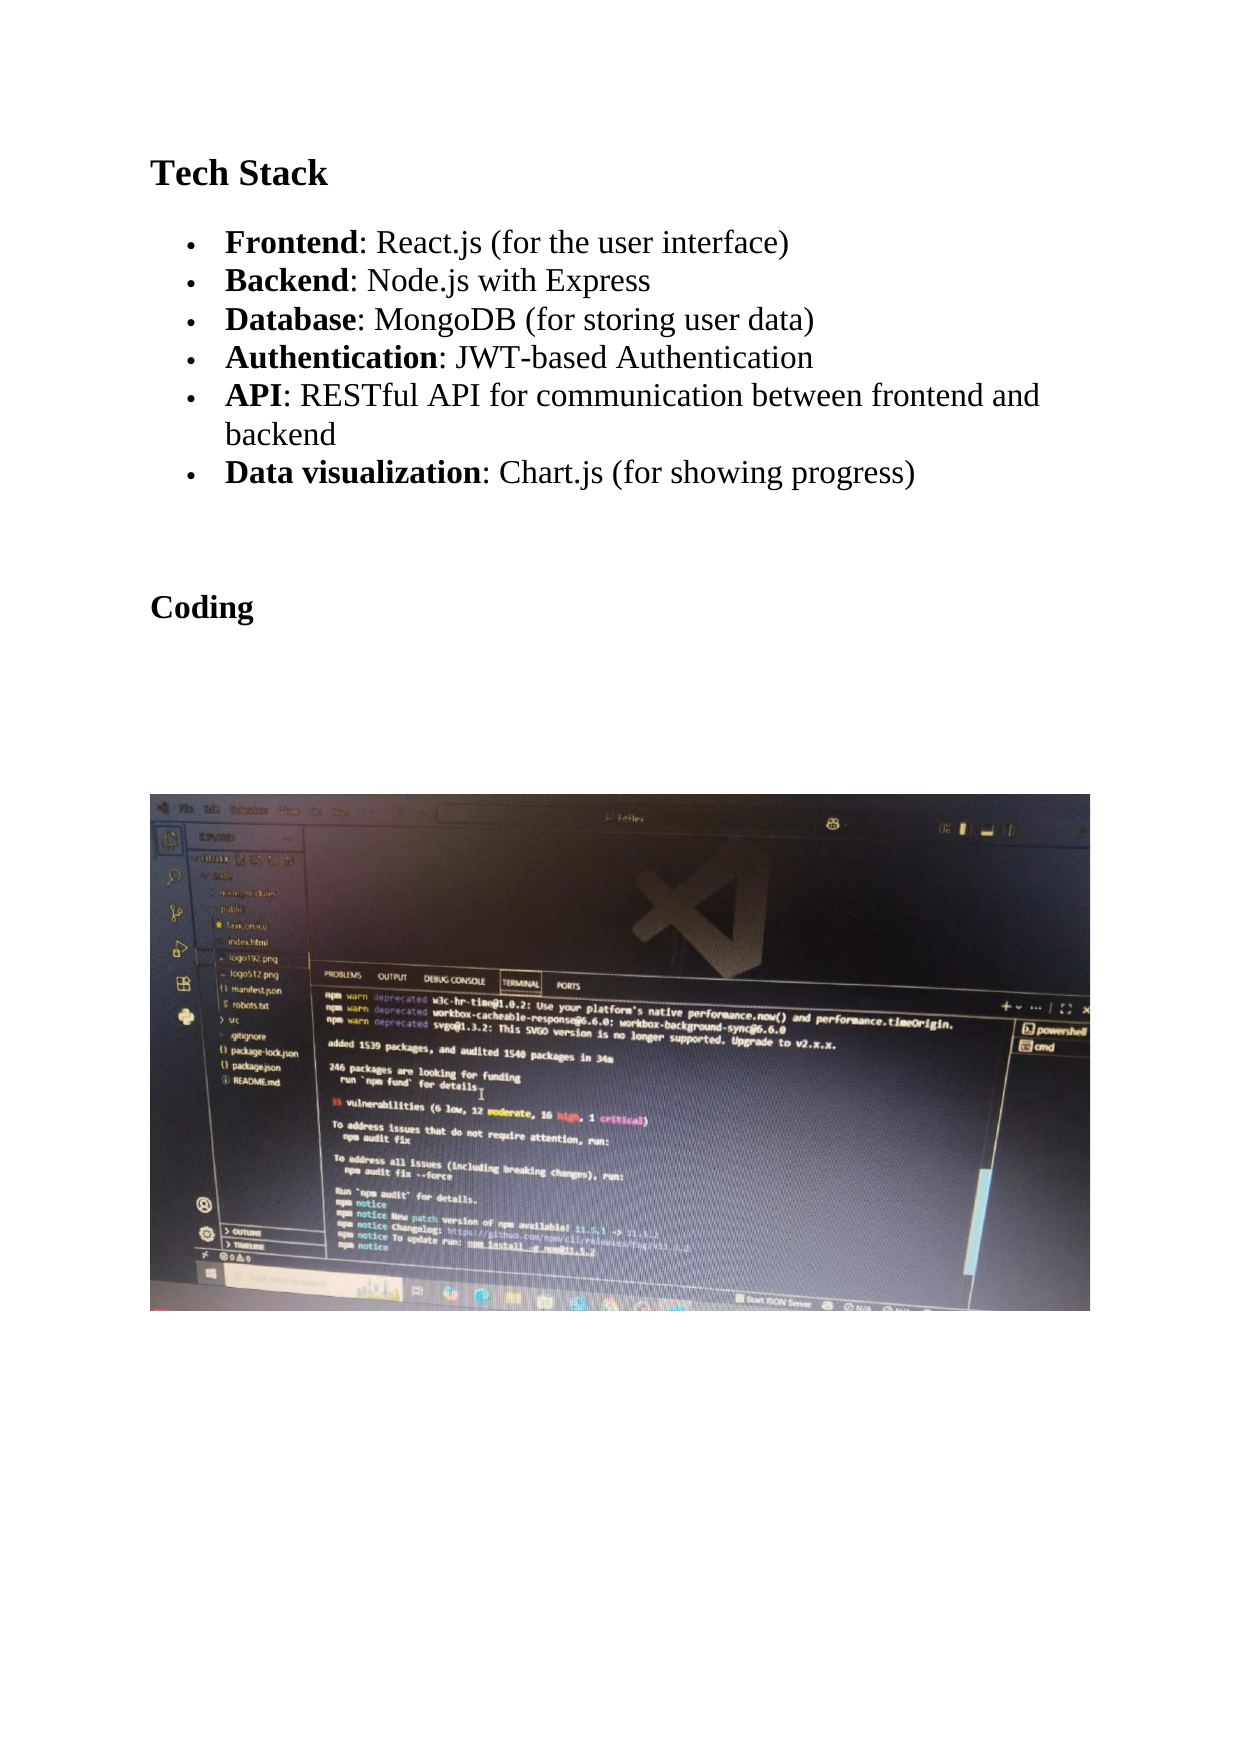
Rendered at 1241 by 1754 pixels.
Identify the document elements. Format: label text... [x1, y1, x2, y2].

list Authentication: JWT-based Authentication [187, 337, 1090, 376]
list Frontend: React.js (for the user interface) [187, 222, 1090, 261]
list Database: MongoDB (for storing user data) [187, 299, 1090, 337]
text Coding [150, 587, 1090, 626]
text Tech Stack [150, 150, 1090, 193]
list Data visualization: Chart.js (for showing progress) [187, 452, 1090, 491]
list API: RESTful API for communication between frontend and backend [187, 376, 1090, 452]
list Backend: Node.js with Express [187, 261, 1090, 299]
picture [150, 794, 1091, 1311]
